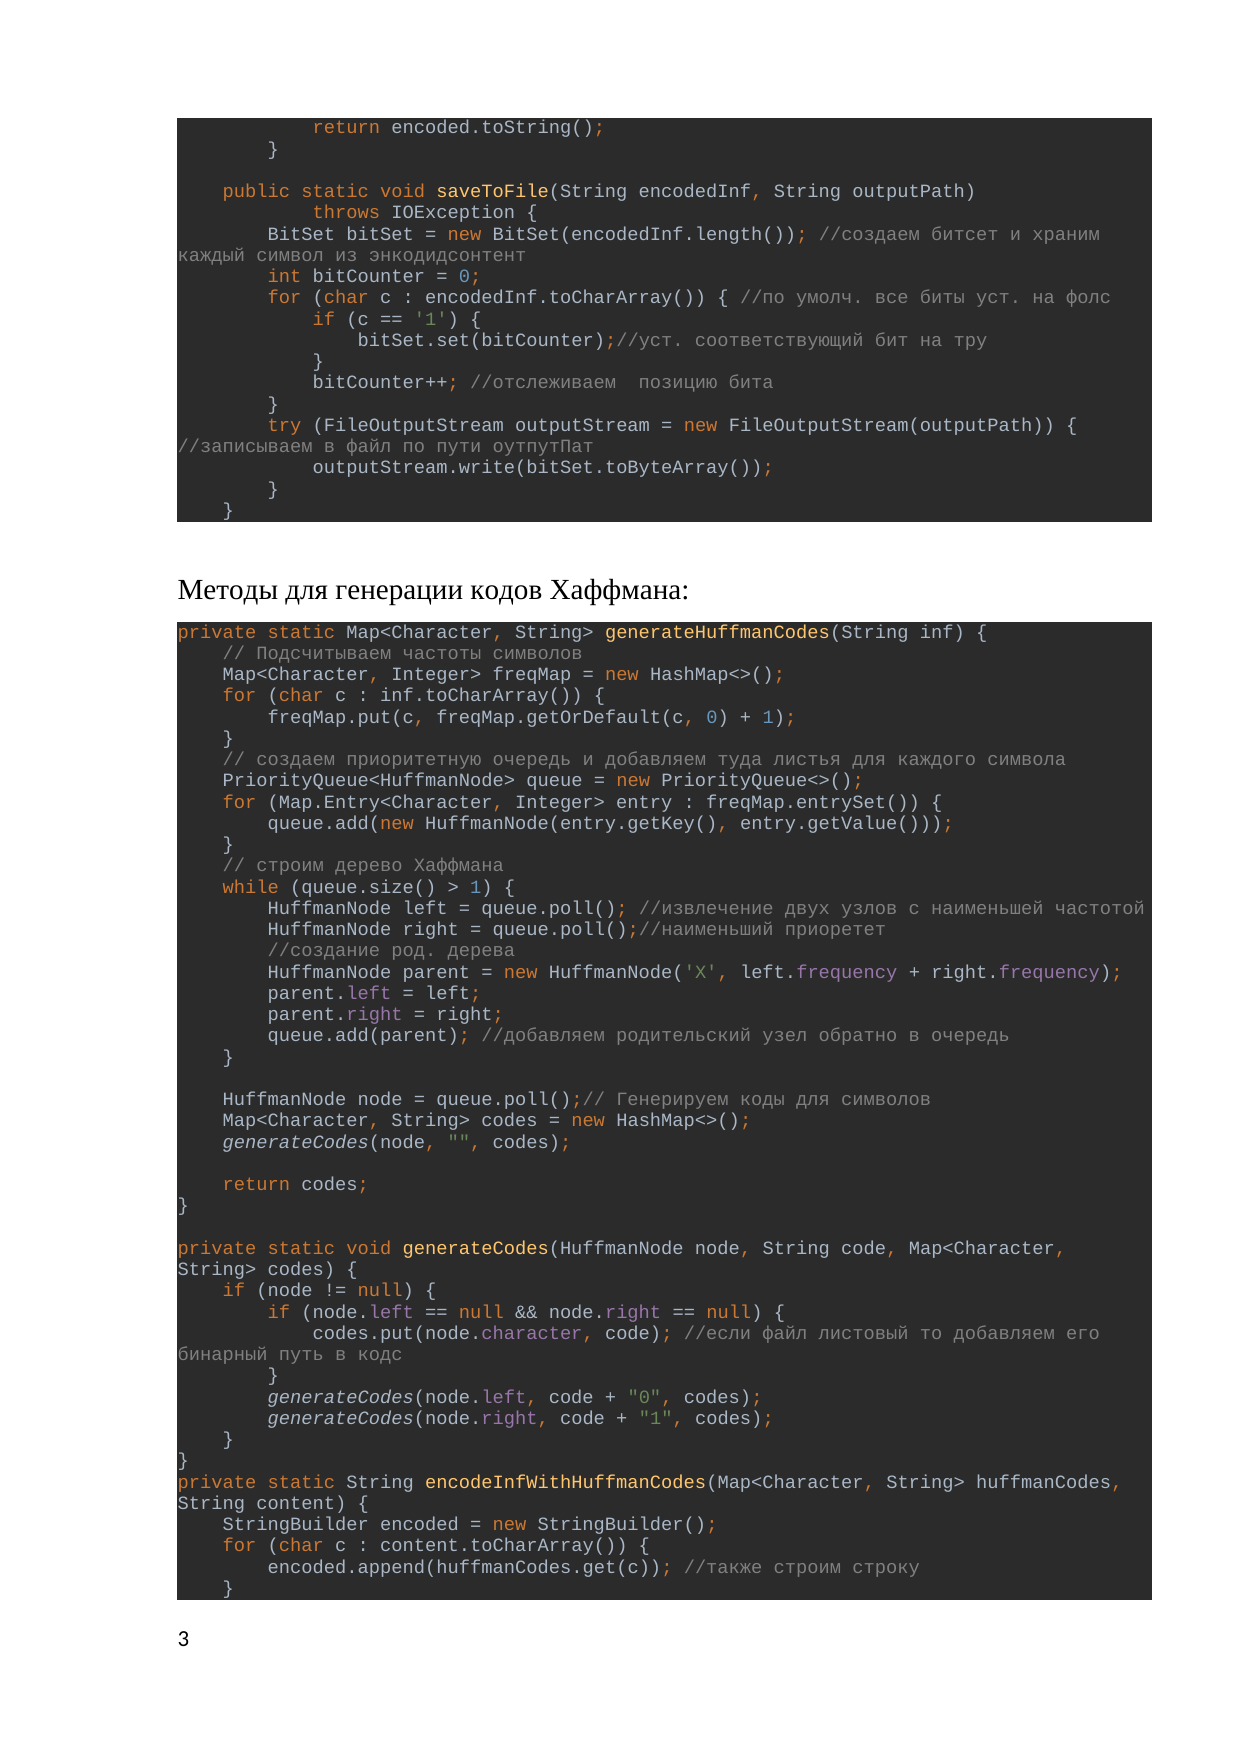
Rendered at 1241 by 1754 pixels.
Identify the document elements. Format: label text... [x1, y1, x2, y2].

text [177, 118, 1152, 522]
text Методы для генерации кодов Хаффмана: [177, 572, 1152, 606]
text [177, 622, 1152, 1600]
